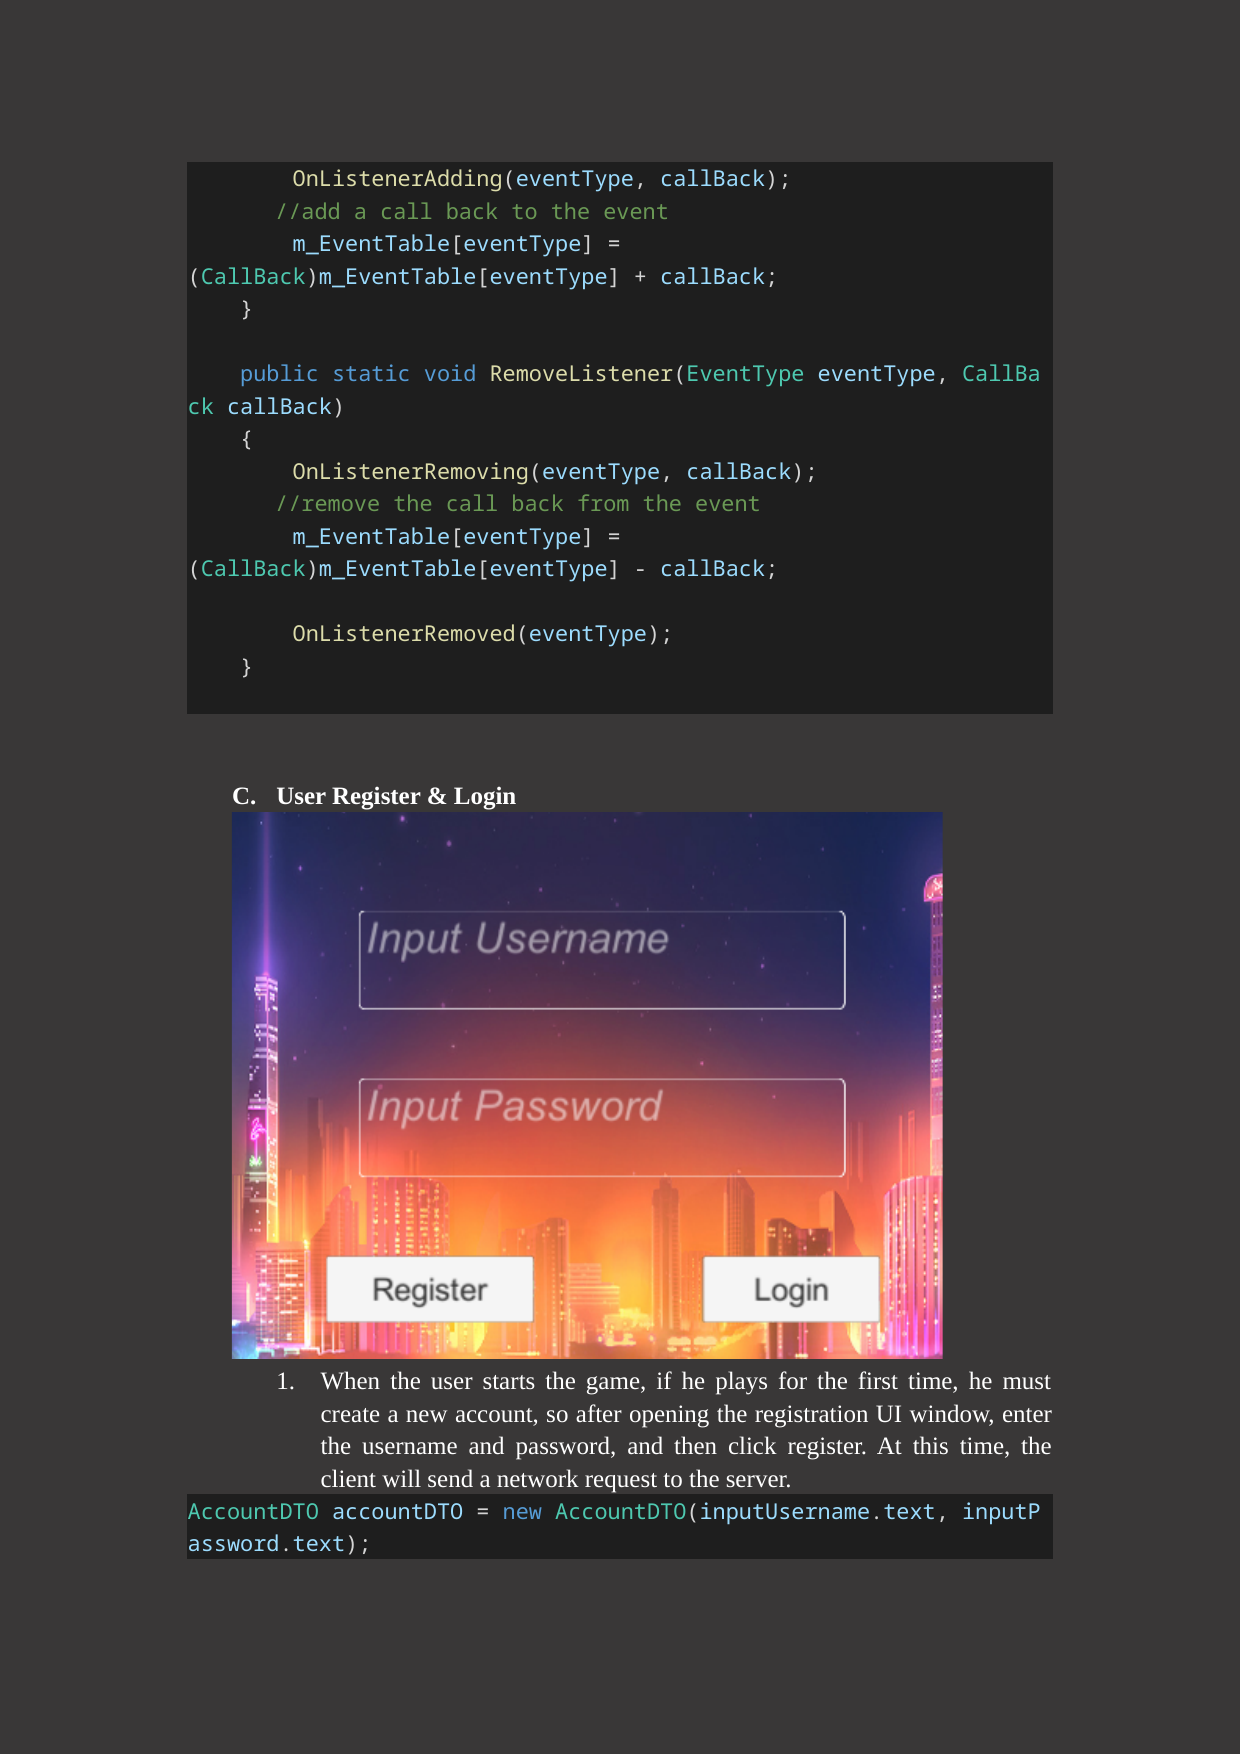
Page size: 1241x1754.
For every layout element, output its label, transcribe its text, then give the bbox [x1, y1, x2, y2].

text OnListenerAdding(eventType, callBack); [187, 162, 1053, 194]
text //remove the call back from the event [187, 487, 1053, 519]
text m_EventTable[eventType] = (CallBack)m_EventTable[eventType] - callBack; [187, 519, 1053, 584]
text OnListenerRemoving(eventType, callBack); [187, 454, 1053, 487]
text { [187, 422, 1053, 454]
list When the user starts the game, if he plays for the first time, he must create a new account, so after opening the registration UI window, enter the username and password, and then click register. At this time, the client will send a network request to the server. [276, 1364, 1053, 1494]
text } [187, 649, 1053, 682]
text } [187, 292, 1053, 324]
text OnListenerRemoved(eventType); [187, 617, 1053, 649]
text //add a call back to the event [187, 194, 1053, 227]
text AccountDTO accountDTO = new AccountDTO(inputUsername.text, inputPassword.text); [187, 1494, 1053, 1559]
text m_EventTable[eventType] = (CallBack)m_EventTable[eventType] + callBack; [187, 227, 1053, 292]
picture [231, 812, 943, 1359]
text public static void RemoveListener(EventType eventType, CallBack callBack) [187, 357, 1053, 422]
list User Register & Login [232, 779, 1053, 812]
